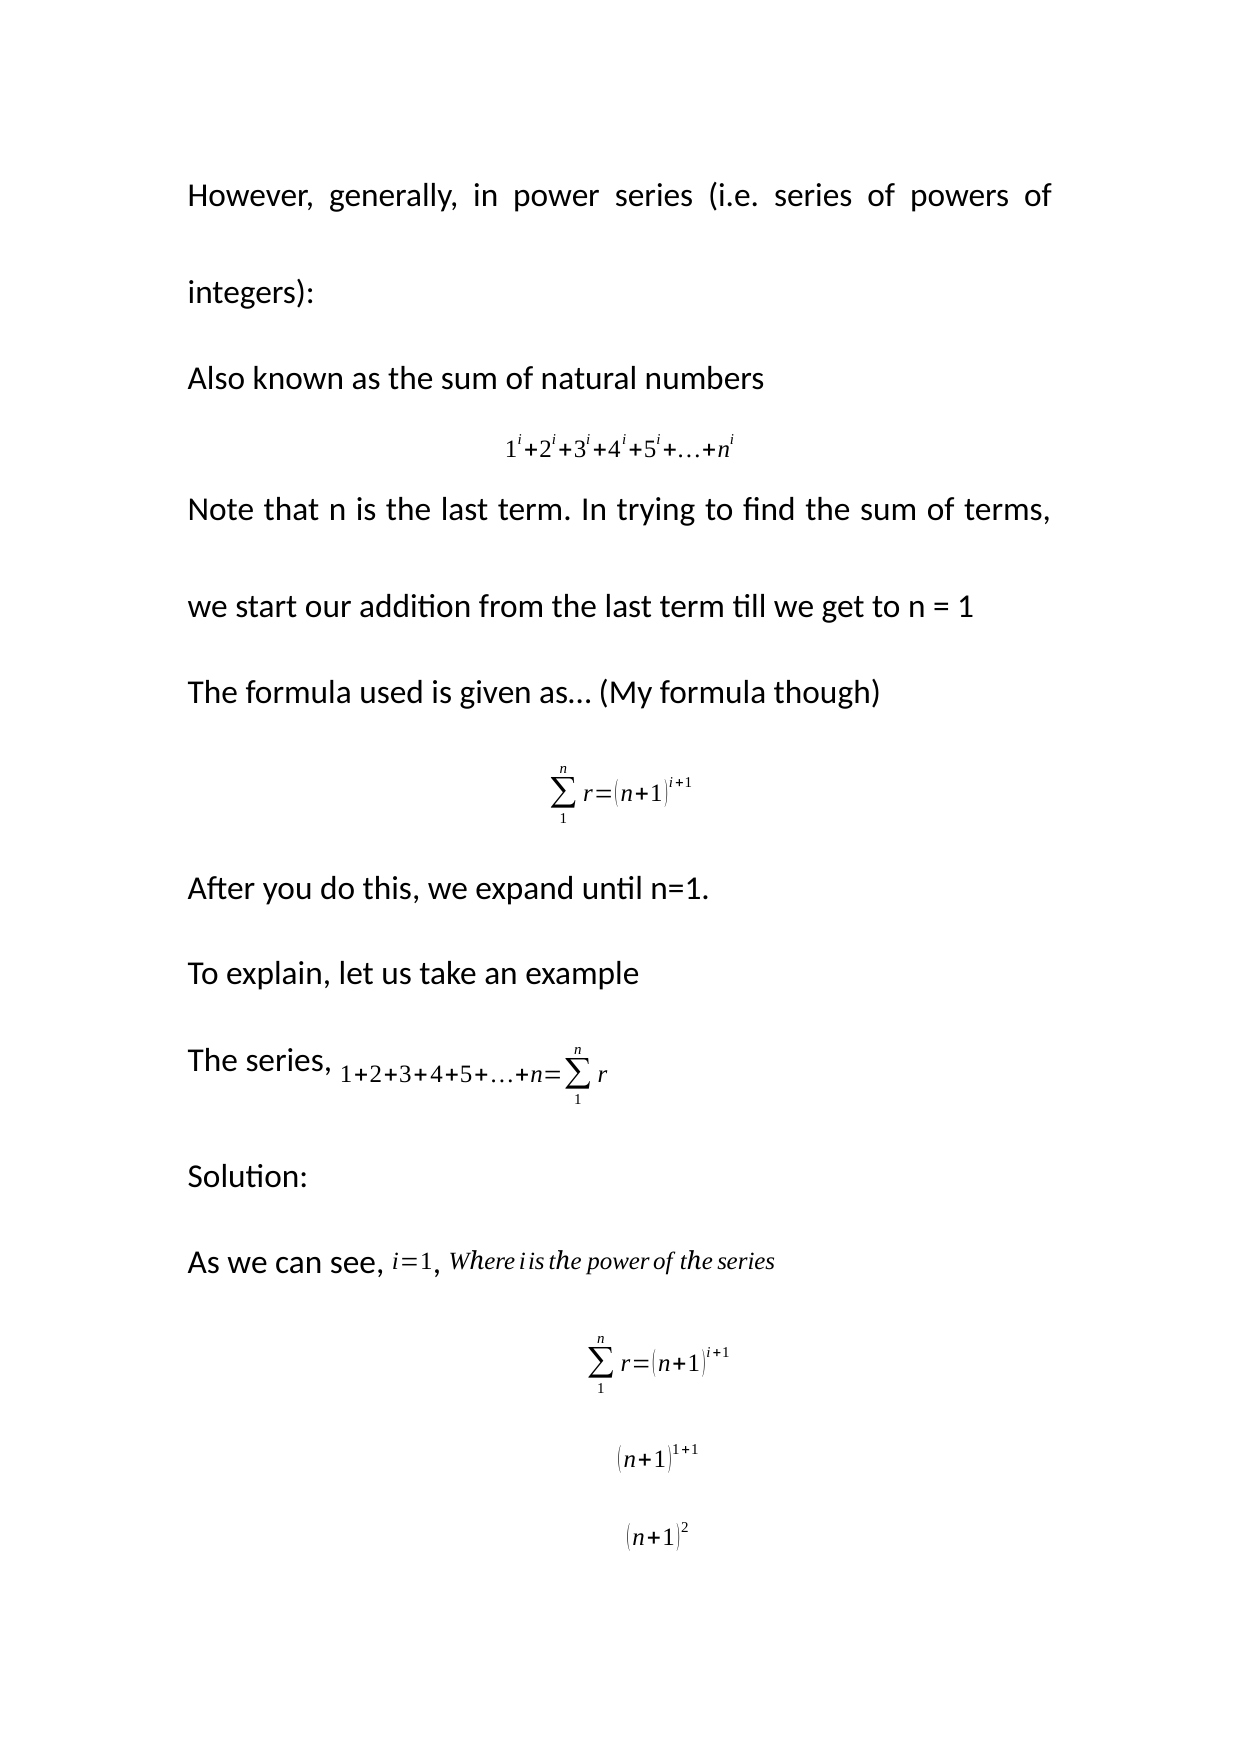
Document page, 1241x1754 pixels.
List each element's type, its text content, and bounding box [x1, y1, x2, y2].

text Solution: [187, 1143, 1053, 1208]
text Note that n is the last term. In trying to find the sum of terms, we start our addition from the last term till we get to n = 1 [187, 476, 1053, 638]
text The series, [187, 1026, 1053, 1123]
text Also known as the sum of natural numbers [187, 345, 1053, 410]
text After you do this, we expand until n=1. [187, 855, 1053, 920]
text The formula used is given as… (My formula though) [187, 659, 1053, 724]
text As we can see, , [187, 1229, 1053, 1294]
text To explain, let us take an example [187, 940, 1053, 1005]
text However, generally, in power series (i.e. series of powers of integers): [187, 162, 1053, 324]
